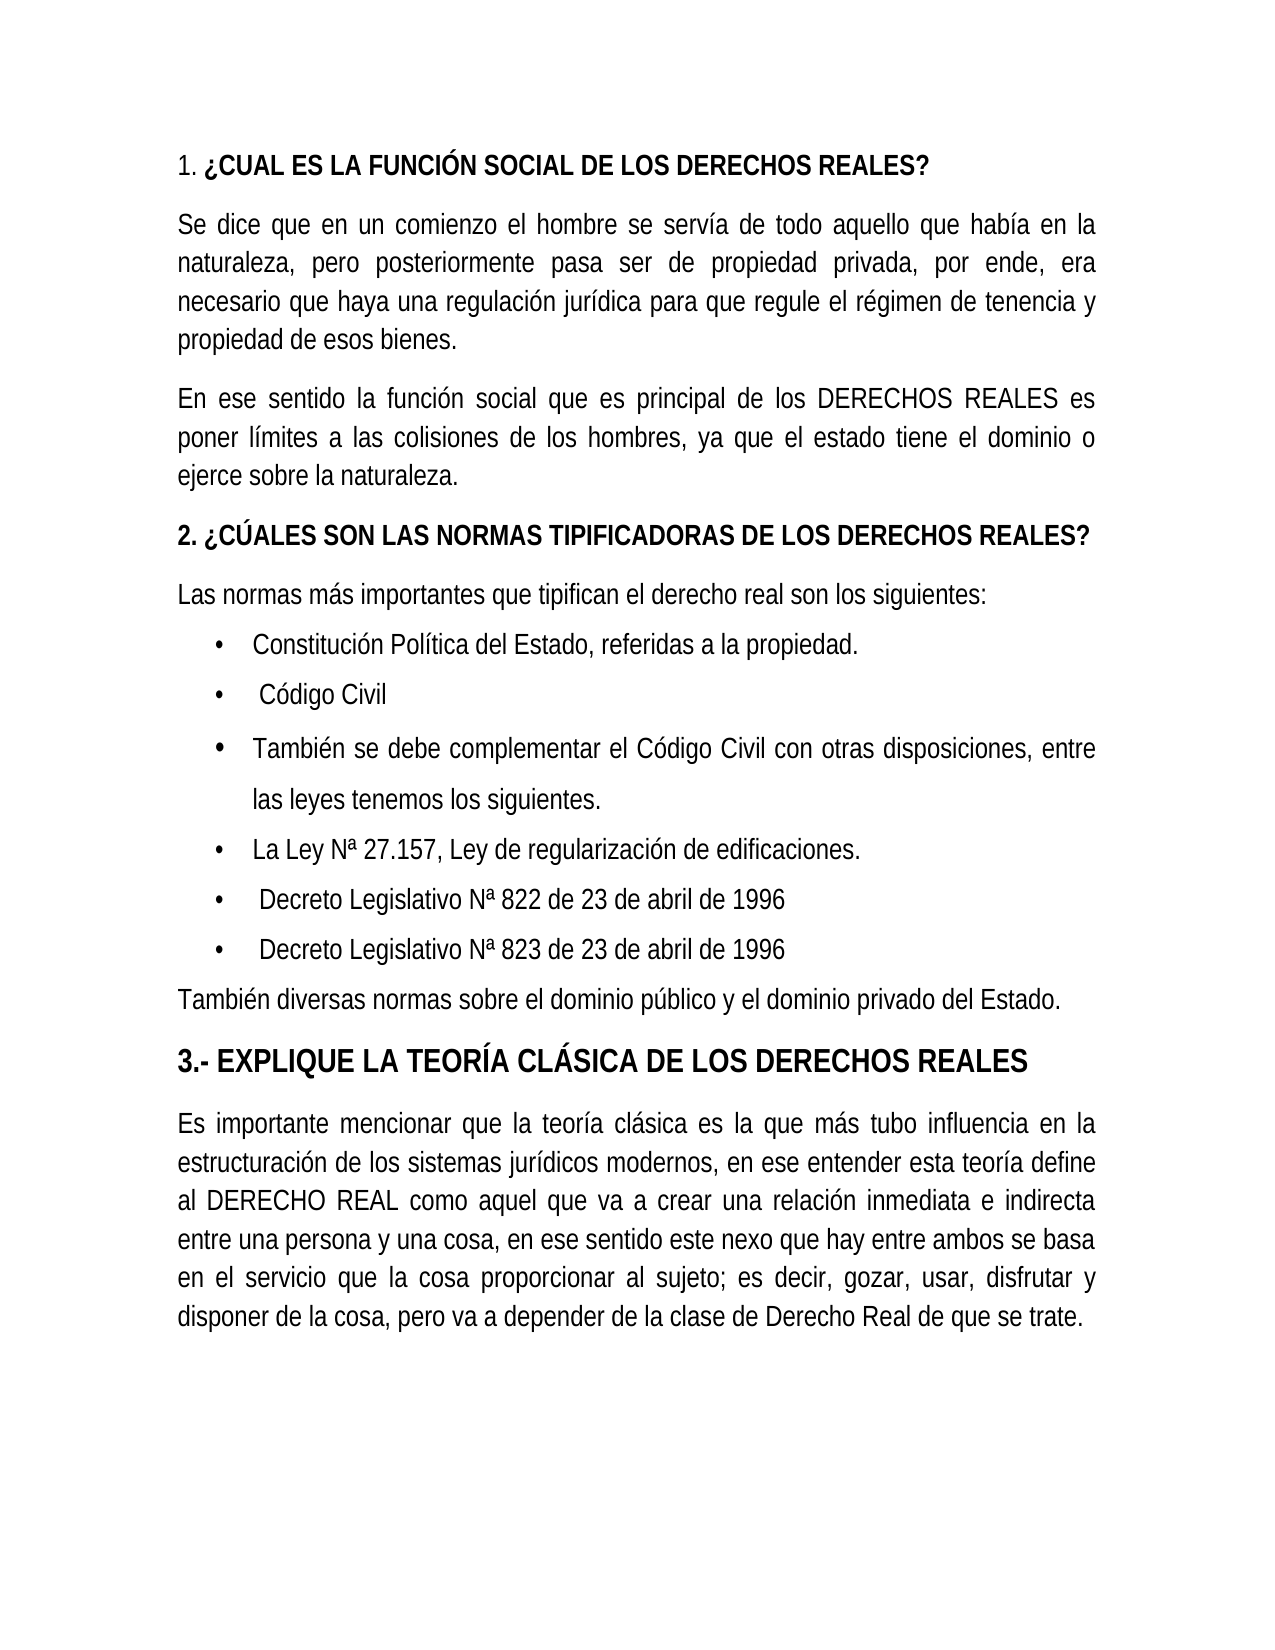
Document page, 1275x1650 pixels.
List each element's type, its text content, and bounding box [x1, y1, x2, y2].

text Es importante mencionar que la teoría clásica es la que más tubo influencia en la estructuración de los sistemas jurídicos modernos, en ese entender esta teoría define al DERECHO REAL como aquel que va a crear una relación inmediata e indirecta entre una persona y una cosa, en ese sentido este nexo que hay entre ambos se basa en el servicio que la cosa proporcionar al sujeto; es decir, gozar, usar, disfrutar y disponer de la cosa, pero va a depender de la clase de Derecho Real de que se trate. [177, 1107, 1098, 1332]
text 2. ¿CÚALES SON LAS NORMAS TIPIFICADORAS DE LOS DERECHOS REALES? [177, 518, 1098, 551]
list Decreto Legislativo Nª 822 de 23 de abril de 1996 [215, 882, 1098, 916]
text 3.- EXPLIQUE LA TEORÍA CLÁSICA DE LOS DERECHOS REALES [177, 1042, 1098, 1080]
list Código Civil [215, 677, 1098, 711]
list También se debe complementar el Código Civil con otras disposiciones, entre las leyes tenemos los siguientes. [215, 727, 1098, 816]
list La Ley Nª 27.157, Ley de regularización de edificaciones. [215, 832, 1098, 866]
list Decreto Legislativo Nª 823 de 23 de abril de 1996 [215, 932, 1098, 966]
text Las normas más importantes que tipifican el derecho real son los siguientes: [177, 577, 1098, 610]
text 1. ¿CUAL ES LA FUNCIÓN SOCIAL DE LOS DERECHOS REALES? [177, 148, 1098, 181]
list Constitución Política del Estado, referidas a la propiedad. [215, 627, 1098, 660]
text También diversas normas sobre el dominio público y el dominio privado del Estado. [177, 982, 1098, 1016]
text En ese sentido la función social que es principal de los DERECHOS REALES es poner límites a las colisiones de los hombres, ya que el estado tiene el dominio o ejerce sobre la naturaleza. [177, 381, 1098, 492]
text Se dice que en un comienzo el hombre se servía de todo aquello que había en la naturaleza, pero posteriormente pasa ser de propiedad privada, por ende, era necesario que haya una regulación jurídica para que regule el régimen de tenencia y propiedad de esos bienes. [177, 207, 1098, 356]
